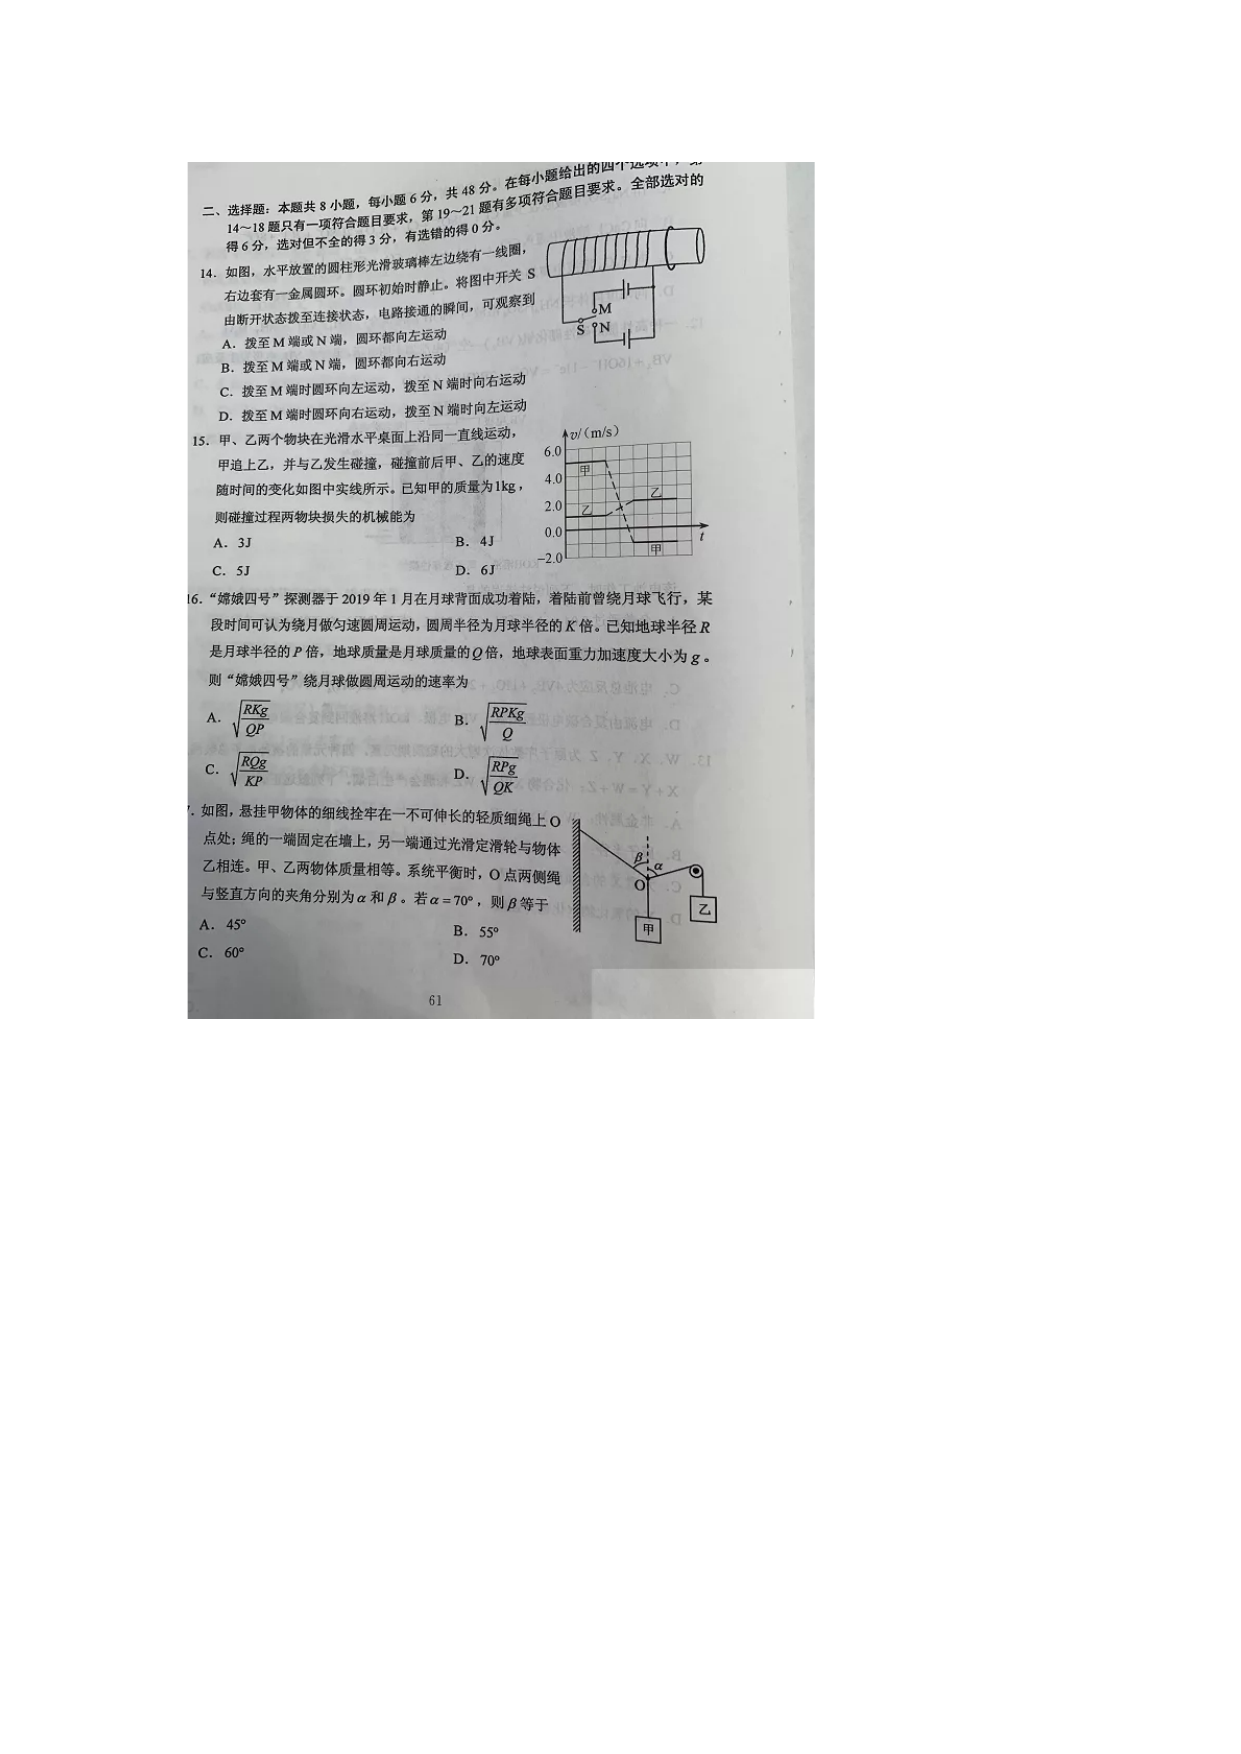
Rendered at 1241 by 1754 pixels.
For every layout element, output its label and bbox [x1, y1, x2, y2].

picture [187, 162, 815, 1019]
